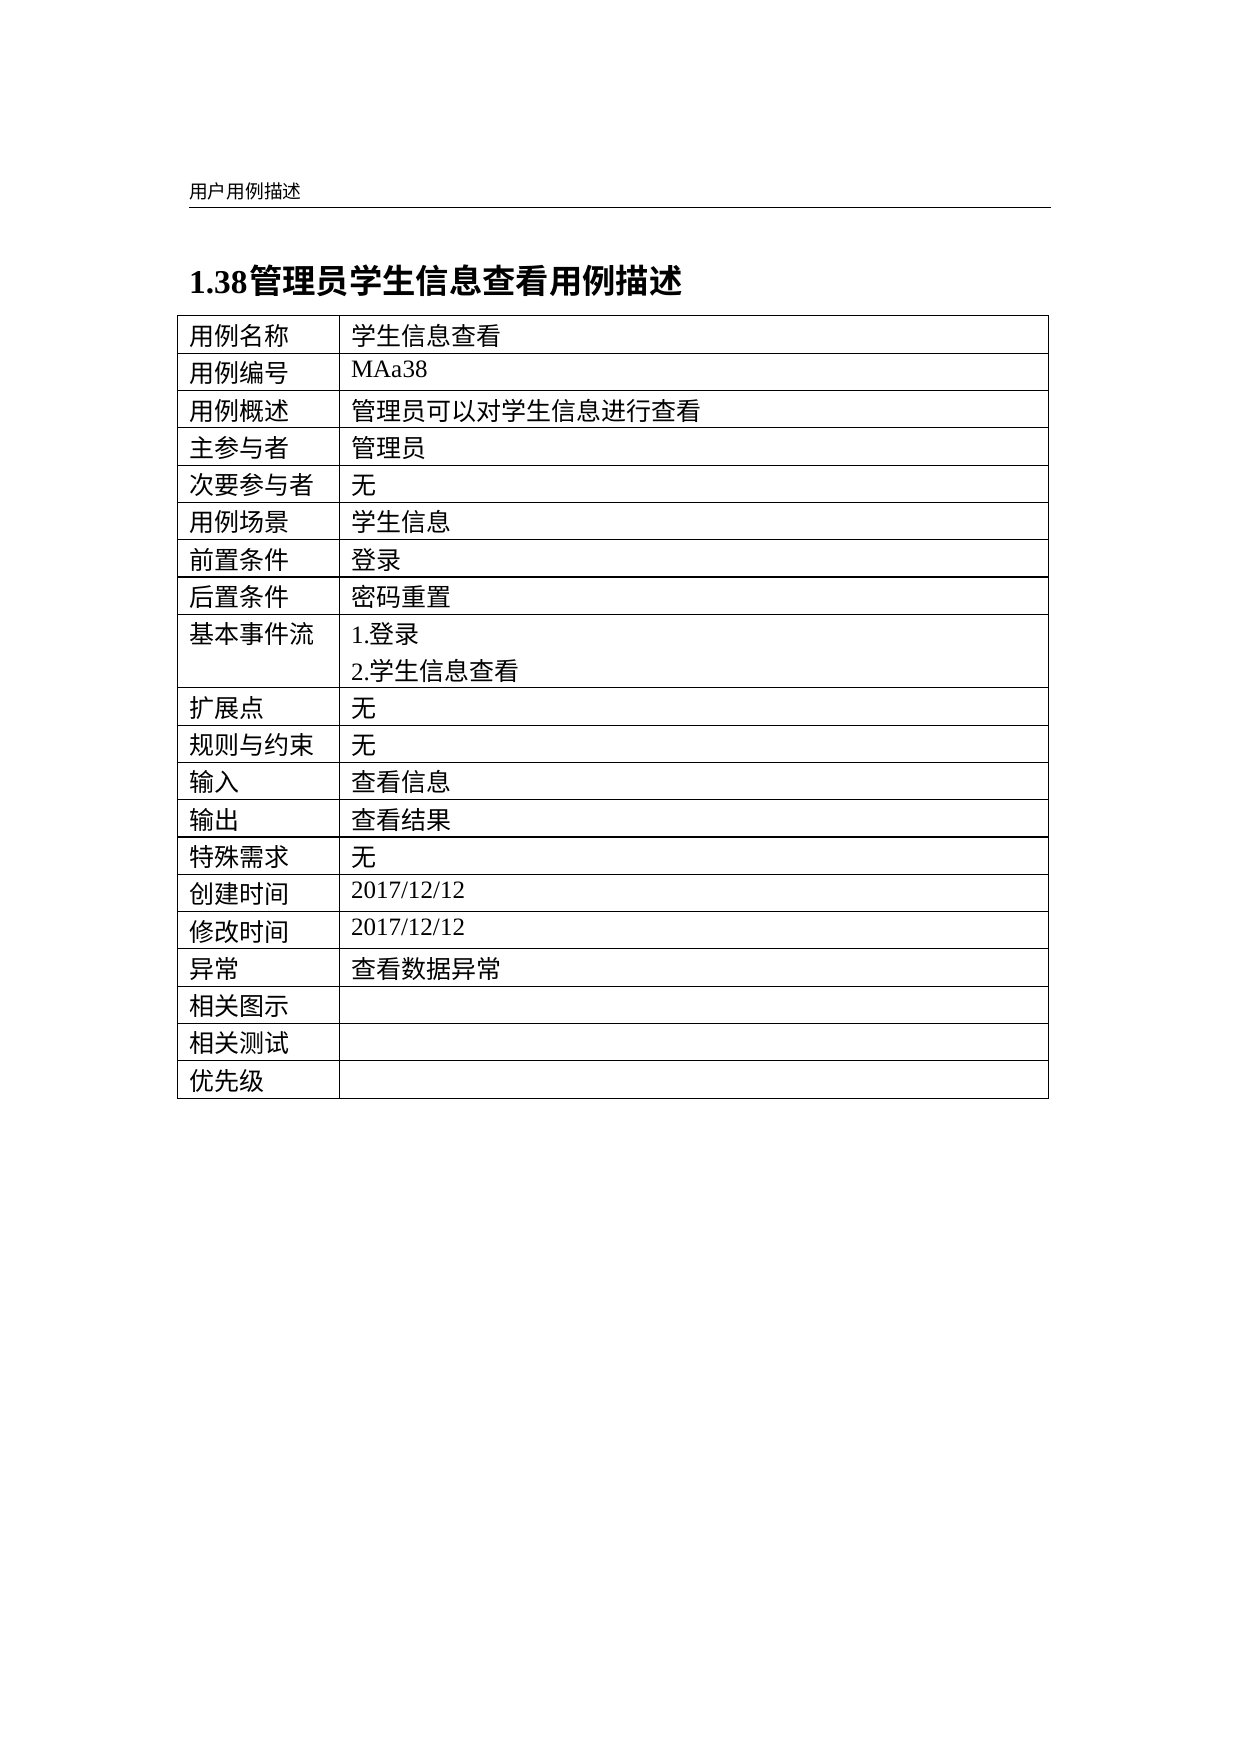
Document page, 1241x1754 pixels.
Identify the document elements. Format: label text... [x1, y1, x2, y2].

table_cell 查看信息 [340, 763, 1048, 799]
table_cell 无 [340, 726, 1048, 762]
table_cell 2017/12/12 [340, 875, 1048, 911]
table_cell 主参与者 [178, 428, 339, 464]
table_cell 修改时间 [178, 912, 339, 948]
table_cell 2017/12/12 [340, 912, 1048, 948]
table_cell 输入 [178, 763, 339, 799]
table_cell 登录 [340, 540, 1048, 576]
table_cell 相关图示 [178, 987, 339, 1023]
table_cell 学生信息 [340, 503, 1048, 539]
table_cell 前置条件 [178, 540, 339, 576]
table_cell 用例概述 [178, 391, 339, 427]
table_cell 用例场景 [178, 503, 339, 539]
table_cell 管理员可以对学生信息进行查看 [340, 391, 1048, 427]
table_cell 次要参与者 [178, 466, 339, 502]
table_cell 密码重置 [340, 578, 1048, 614]
table_cell 优先级 [178, 1061, 339, 1097]
table_cell 相关测试 [178, 1024, 339, 1060]
table_cell 无 [340, 466, 1048, 502]
table_cell [340, 987, 1048, 1023]
table_cell 无 [340, 688, 1048, 724]
table_cell 查看数据异常 [340, 949, 1048, 986]
subtitle 管理员学生信息查看用例描述 [189, 254, 1051, 303]
table_cell 1.登录 2.学生信息查看 [340, 615, 1048, 687]
table_cell 后置条件 [178, 578, 339, 614]
table_header 学生信息查看 [340, 316, 1048, 353]
table_header 用例名称 [178, 316, 339, 353]
table_cell [340, 1024, 1048, 1060]
table_cell 特殊需求 [178, 838, 339, 874]
table_cell 管理员 [340, 428, 1048, 464]
table_cell 扩展点 [178, 688, 339, 724]
table_cell 规则与约束 [178, 726, 339, 762]
table_cell MAa38 [340, 354, 1048, 390]
table_cell 查看结果 [340, 800, 1048, 836]
table_cell [340, 1061, 1048, 1097]
table_cell 输出 [178, 800, 339, 836]
table_cell 基本事件流 [178, 615, 339, 687]
table_cell 无 [340, 838, 1048, 874]
table_cell 创建时间 [178, 875, 339, 911]
table_cell 用例编号 [178, 354, 339, 390]
table_cell 异常 [178, 949, 339, 986]
